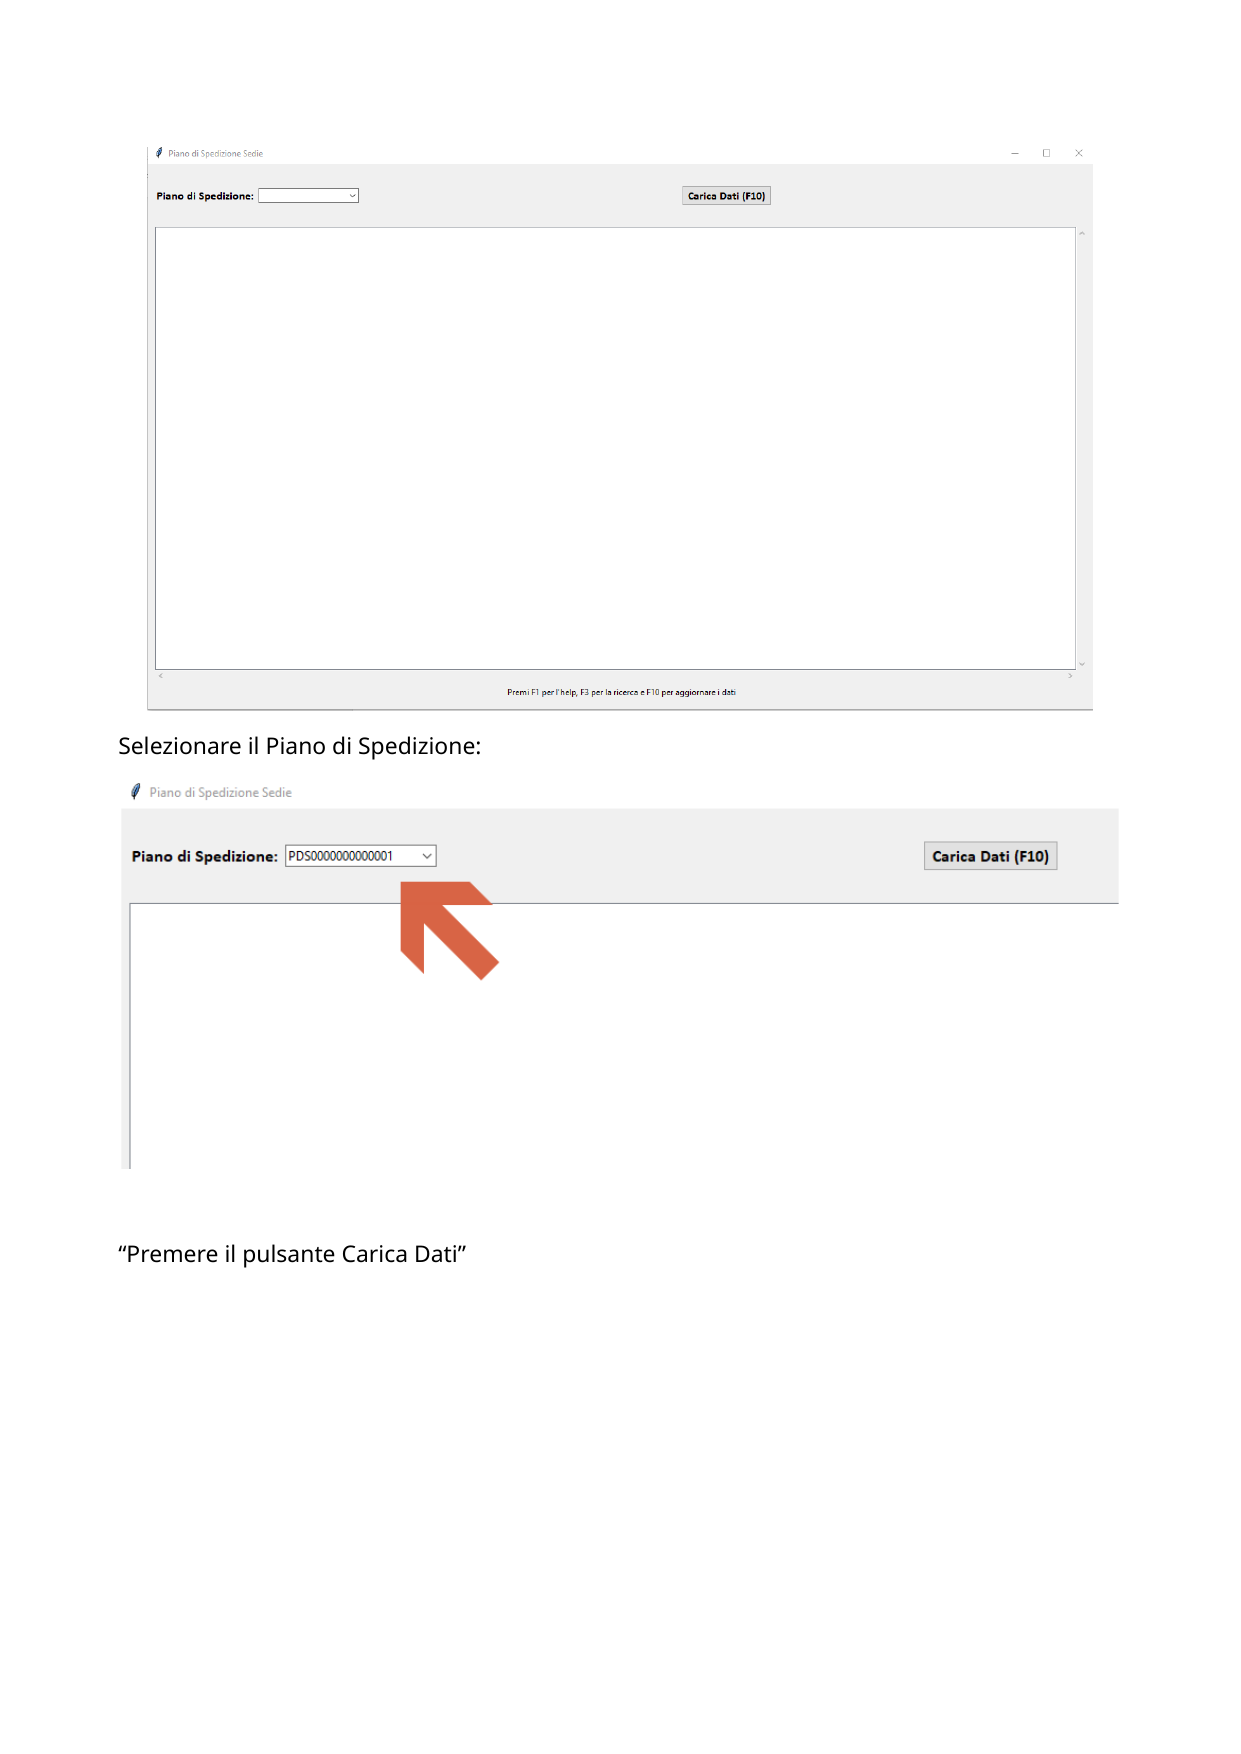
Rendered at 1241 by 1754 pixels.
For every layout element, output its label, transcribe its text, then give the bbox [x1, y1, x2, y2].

text Selezionare il Piano di Spedizione: [118, 730, 1122, 761]
picture [147, 147, 1093, 711]
picture [121, 780, 1119, 1169]
text “Premere il pulsante Carica Dati” [118, 1238, 1122, 1269]
